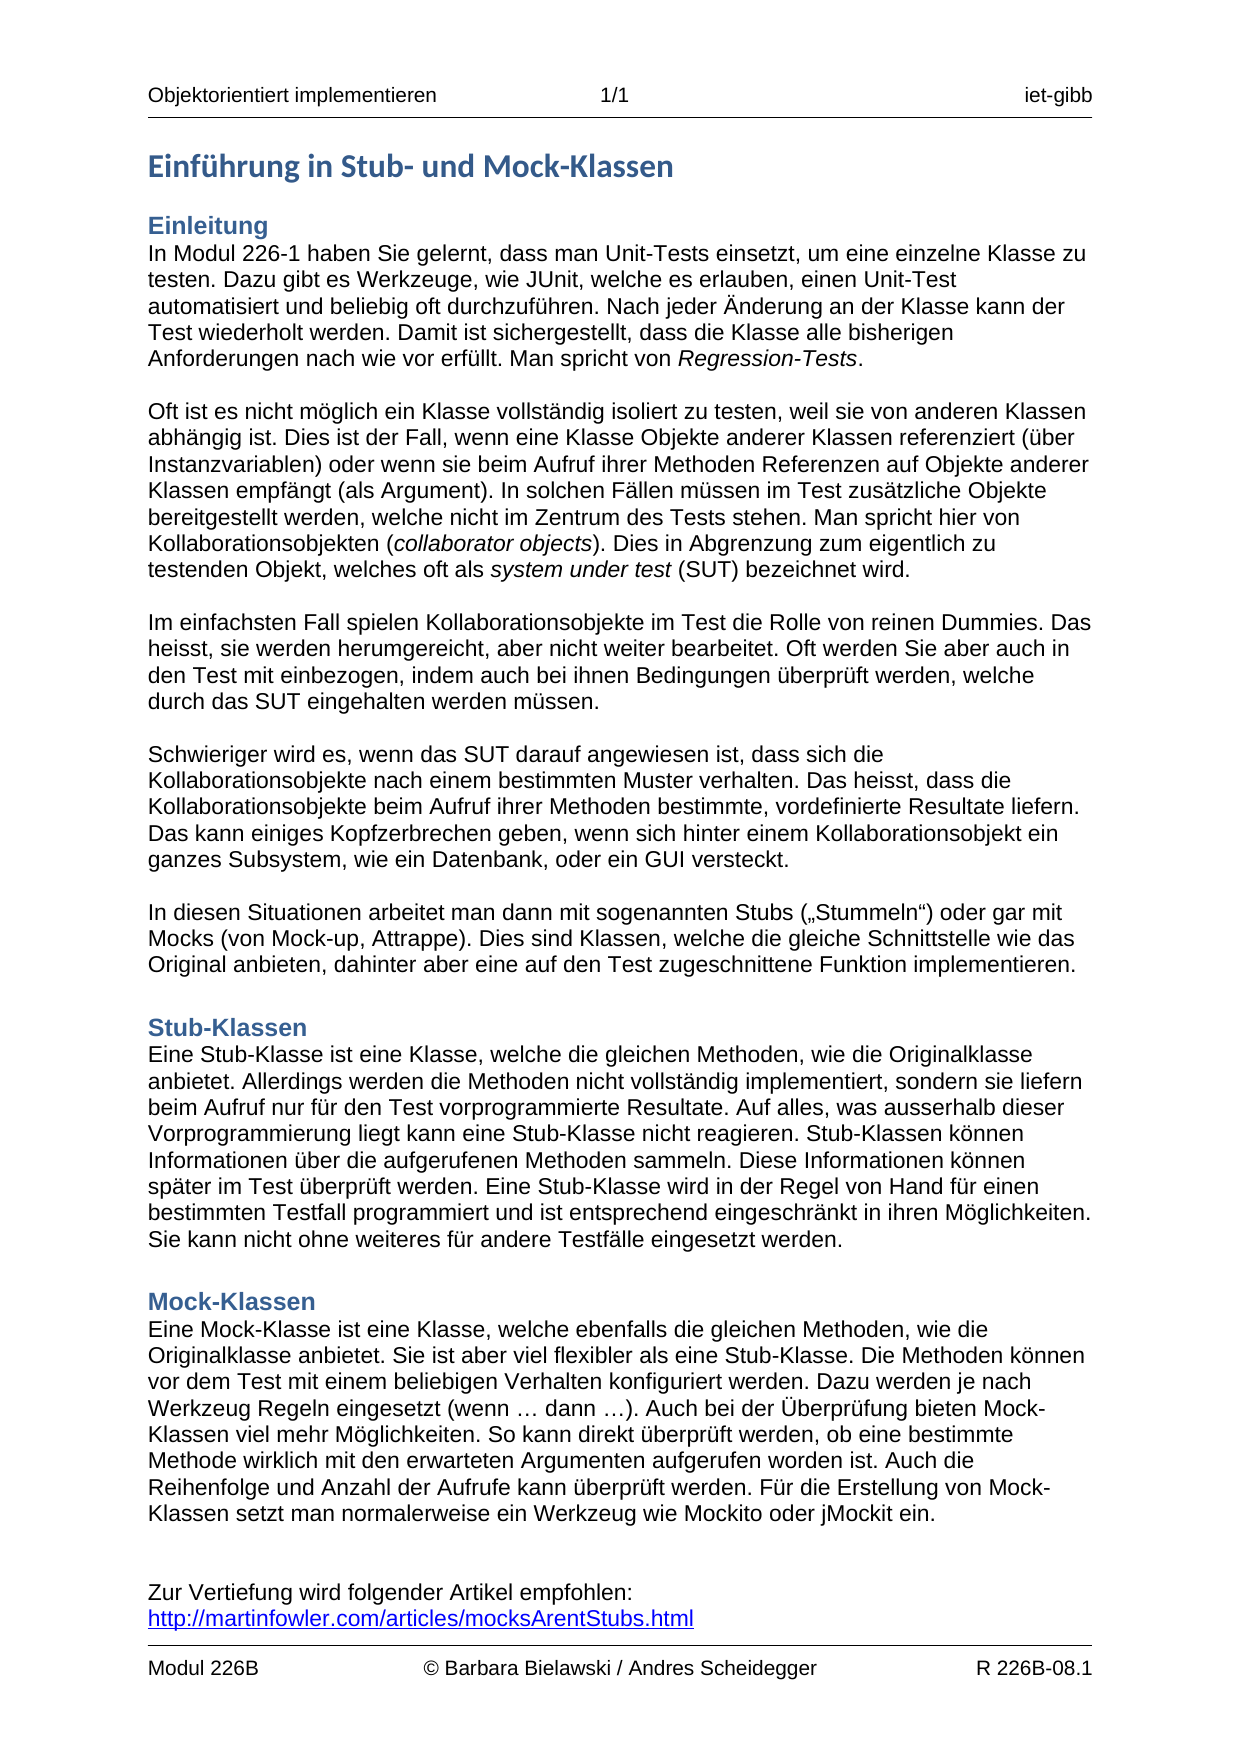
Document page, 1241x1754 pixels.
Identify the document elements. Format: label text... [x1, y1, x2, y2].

text Eine Stub-Klasse ist eine Klasse, welche die gleichen Methoden, wie die Originalklasse anbietet. Allerdings werden die Methoden nicht vollständig implementiert, sondern sie liefern beim Aufruf nur für den Test vorprogrammierte Resultate. Auf alles, was ausserhalb dieser Vorprogrammierung liegt kann eine Stub-Klasse nicht reagieren. Stub-Klassen können Informationen über die aufgerufenen Methoden sammeln. Diese Informationen können später im Test überprüft werden. Eine Stub-Klasse wird in der Regel von Hand für einen bestimmten Testfall programmiert und ist entsprechend eingeschränkt in ihren Möglichkeiten. Sie kann nicht ohne weiteres für andere Testfälle eingesetzt werden. [148, 1041, 1092, 1252]
subtitle Mock-Klassen [148, 1287, 1092, 1316]
text Im einfachsten Fall spielen Kollaborationsobjekte im Test die Rolle von reinen Dummies. Das heisst, sie werden herumgereicht, aber nicht weiter bearbeitet. Oft werden Sie aber auch in den Test mit einbezogen, indem auch bei ihnen Bedingungen überprüft werden, welche durch das SUT eingehalten werden müssen. [148, 609, 1092, 714]
subtitle Stub-Klassen [148, 1012, 1092, 1041]
subtitle Einleitung [148, 211, 1092, 240]
text In Modul 226-1 haben Sie gelernt, dass man Unit-Tests einsetzt, um eine einzelne Klasse zu testen. Dazu gibt es Werkzeuge, wie JUnit, welche es erlauben, einen Unit-Test automatisiert und beliebig oft durchzuführen. Nach jeder Änderung an der Klasse kann der Test wiederholt werden. Damit ist sichergestellt, dass die Klasse alle bisherigen Anforderungen nach wie vor erfüllt. Man spricht von Regression-Tests. [148, 240, 1092, 372]
text Schwieriger wird es, wenn das SUT darauf angewiesen ist, dass sich die Kollaborationsobjekte nach einem bestimmten Muster verhalten. Das heisst, dass die Kollaborationsobjekte beim Aufruf ihrer Methoden bestimmte, vordefinierte Resultate liefern. Das kann einiges Kopfzerbrechen geben, wenn sich hinter einem Kollaborationsobjekt ein ganzes Subsystem, wie ein Datenbank, oder ein GUI versteckt. [148, 741, 1092, 872]
text Zur Vertiefung wird folgender Artikel empfohlen: http://martinfowler.com/articles/mocksArentStubs.html [148, 1579, 1092, 1632]
text Oft ist es nicht möglich ein Klasse vollständig isoliert zu testen, weil sie von anderen Klassen abhängig ist. Dies ist der Fall, wenn eine Klasse Objekte anderer Klassen referenziert (über Instanzvariablen) oder wenn sie beim Aufruf ihrer Methoden Referenzen auf Objekte anderer Klassen empfängt (als Argument). In solchen Fällen müssen im Test zusätzliche Objekte bereitgestellt werden, welche nicht im Zentrum des Tests stehen. Man spricht hier von Kollaborationsobjekten (collaborator objects). Dies in Abgrenzung zum eigentlich zu testenden Objekt, welches oft als system under test (SUT) bezeichnet wird. [148, 398, 1092, 582]
text Eine Mock-Klasse ist eine Klasse, welche ebenfalls die gleichen Methoden, wie die Originalklasse anbietet. Sie ist aber viel flexibler als eine Stub-Klasse. Die Methoden können vor dem Test mit einem beliebigen Verhalten konfiguriert werden. Dazu werden je nach Werkzeug Regeln eingesetzt (wenn … dann …). Auch bei der Überprüfung bieten Mock-Klassen viel mehr Möglichkeiten. So kann direkt überprüft werden, ob eine bestimmte Methode wirklich mit den erwarteten Argumenten aufgerufen worden ist. Auch die Reihenfolge und Anzahl der Aufrufe kann überprüft werden. Für die Erstellung von Mock-Klassen setzt man normalerweise ein Werkzeug wie Mockito oder jMockit ein. [148, 1316, 1092, 1526]
subtitle Einführung in Stub- und Mock-Klassen [148, 145, 1092, 186]
text In diesen Situationen arbeitet man dann mit sogenannten Stubs („Stummeln“) oder gar mit Mocks (von Mock-up, Attrappe). Dies sind Klassen, welche die gleiche Schnittstelle wie das Original anbieten, dahinter aber eine auf den Test zugeschnittene Funktion implementieren. [148, 899, 1092, 978]
